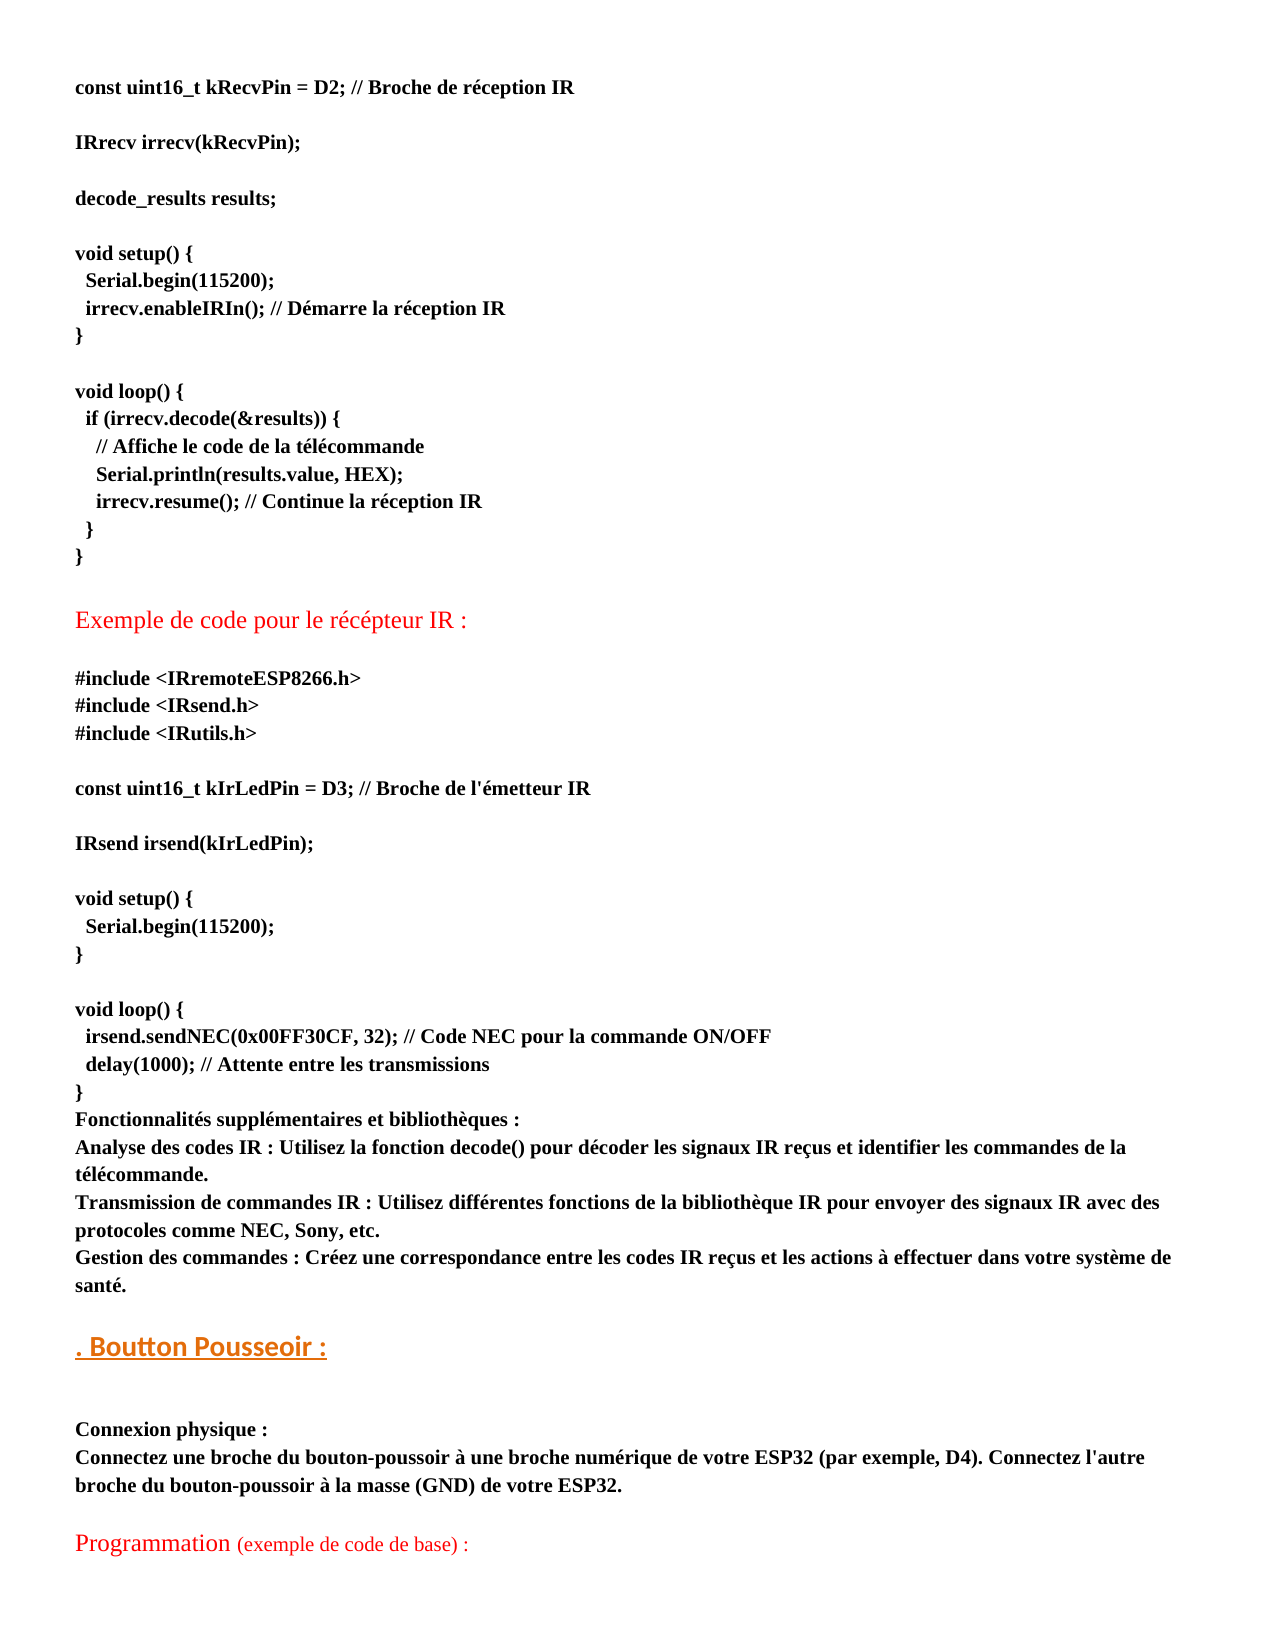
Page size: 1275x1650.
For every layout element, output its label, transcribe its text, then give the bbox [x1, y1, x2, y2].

text void loop() { [75, 997, 1200, 1021]
text irrecv.enableIRIn(); // Démarre la réception IR [75, 296, 1200, 320]
text . Boutton Pousseoir : [75, 1328, 1200, 1364]
text } [75, 544, 1200, 568]
text void setup() { [75, 241, 1200, 265]
text const uint16_t kIrLedPin = D3; // Broche de l'émetteur IR [75, 776, 1200, 800]
text void setup() { [75, 886, 1200, 910]
text } [75, 942, 1200, 966]
text delay(1000); // Attente entre les transmissions [75, 1052, 1200, 1076]
text } [75, 323, 1200, 347]
text Connexion physique : [75, 1417, 1200, 1441]
text } [75, 1079, 1200, 1104]
text Transmission de commandes IR : Utilisez différentes fonctions de la bibliothèque IR pour envoyer des signaux IR avec des protocoles comme NEC, Sony, etc. [75, 1190, 1200, 1242]
text irsend.sendNEC(0x00FF30CF, 32); // Code NEC pour la commande ON/OFF [75, 1024, 1200, 1048]
text Gestion des commandes : Créez une correspondance entre les codes IR reçus et les actions à effectuer dans votre système de santé. [75, 1245, 1200, 1297]
text #include <IRremoteESP8266.h> [75, 666, 1200, 689]
text Analyse des codes IR : Utilisez la fonction decode() pour décoder les signaux IR reçus et identifier les commandes de la télécommande. [75, 1135, 1200, 1186]
text IRsend irsend(kIrLedPin); [75, 831, 1200, 855]
text IRrecv irrecv(kRecvPin); [75, 130, 1200, 154]
text Serial.println(results.value, HEX); [75, 461, 1200, 486]
text if (irrecv.decode(&results)) { [75, 406, 1200, 430]
text #include <IRutils.h> [75, 721, 1200, 745]
text void loop() { [75, 379, 1200, 403]
text Fonctionnalités supplémentaires et bibliothèques : [75, 1107, 1200, 1131]
text irrecv.resume(); // Continue la réception IR [75, 489, 1200, 513]
text } [75, 517, 1200, 541]
text Connectez une broche du bouton-poussoir à une broche numérique de votre ESP32 (par exemple, D4). Connectez l'autre broche du bouton-poussoir à la masse (GND) de votre ESP32. [75, 1445, 1200, 1497]
text decode_results results; [75, 185, 1200, 209]
text const uint16_t kRecvPin = D2; // Broche de réception IR [75, 75, 1200, 99]
text // Affiche le code de la télécommande [75, 434, 1200, 458]
text Serial.begin(115200); [75, 268, 1200, 292]
text Serial.begin(115200); [75, 914, 1200, 938]
text #include <IRsend.h> [75, 693, 1200, 717]
text Exemple de code pour le récépteur IR : [75, 572, 1200, 634]
text Programmation (exemple de code de base) : [75, 1528, 1200, 1557]
